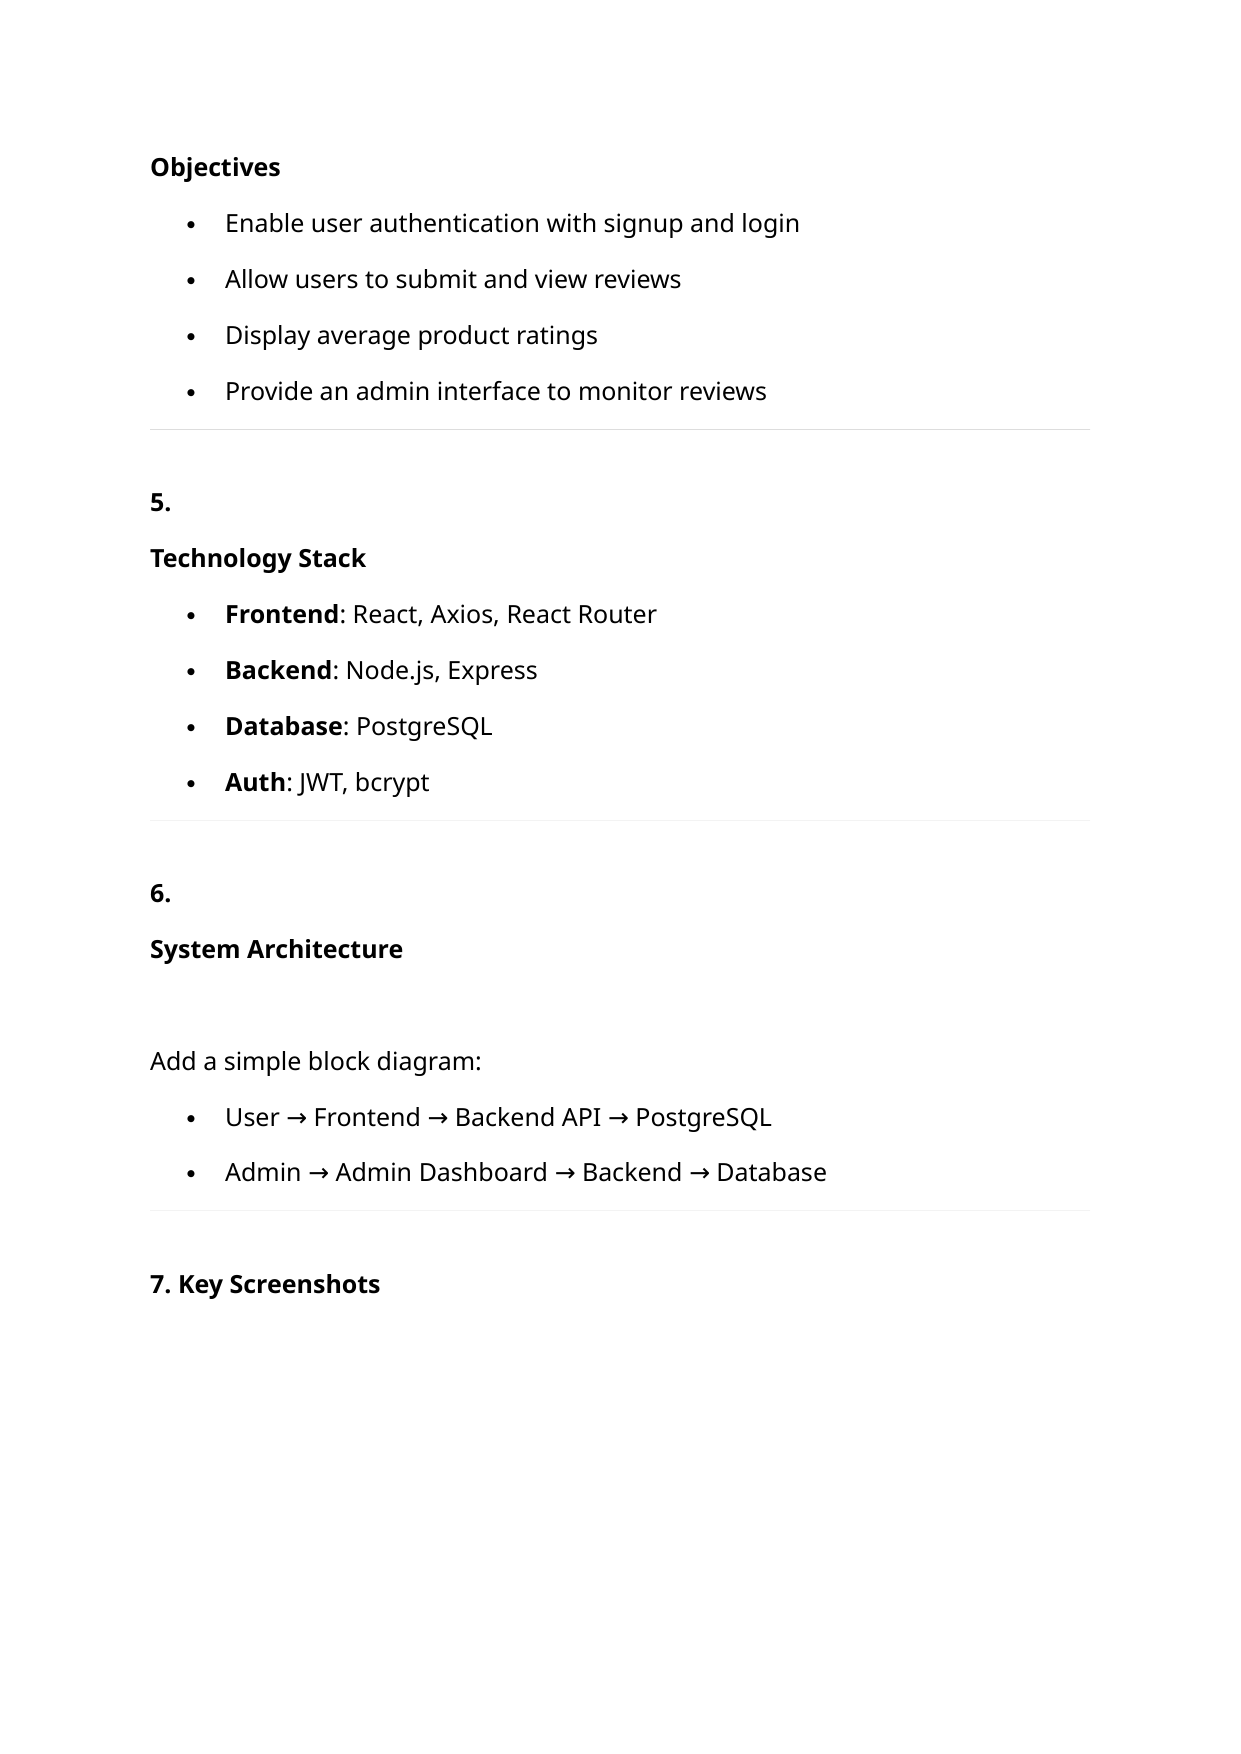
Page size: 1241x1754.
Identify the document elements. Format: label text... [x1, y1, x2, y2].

text System Architecture [150, 932, 1090, 966]
list Backend: Node.js, Express [187, 652, 1090, 687]
text Add a simple block diagram: [150, 1043, 1090, 1077]
list Database: PostgreSQL [187, 708, 1090, 742]
list User → Frontend → Backend API → PostgreSQL [187, 1099, 1090, 1133]
list Auth: JWT, bcrypt [187, 764, 1090, 798]
text 7. Key Screenshots [150, 1267, 1090, 1301]
list Admin → Admin Dashboard → Backend → Database [187, 1155, 1090, 1189]
text Objectives [150, 150, 1090, 184]
list Provide an admin interface to monitor reviews [187, 373, 1090, 407]
list Display average product ratings [187, 317, 1090, 352]
text 5. [150, 485, 1090, 519]
list Allow users to submit and view reviews [187, 262, 1090, 296]
text Technology Stack [150, 541, 1090, 575]
list Enable user authentication with signup and login [187, 206, 1090, 240]
text 6. [150, 876, 1090, 910]
list Frontend: React, Axios, React Router [187, 597, 1090, 631]
